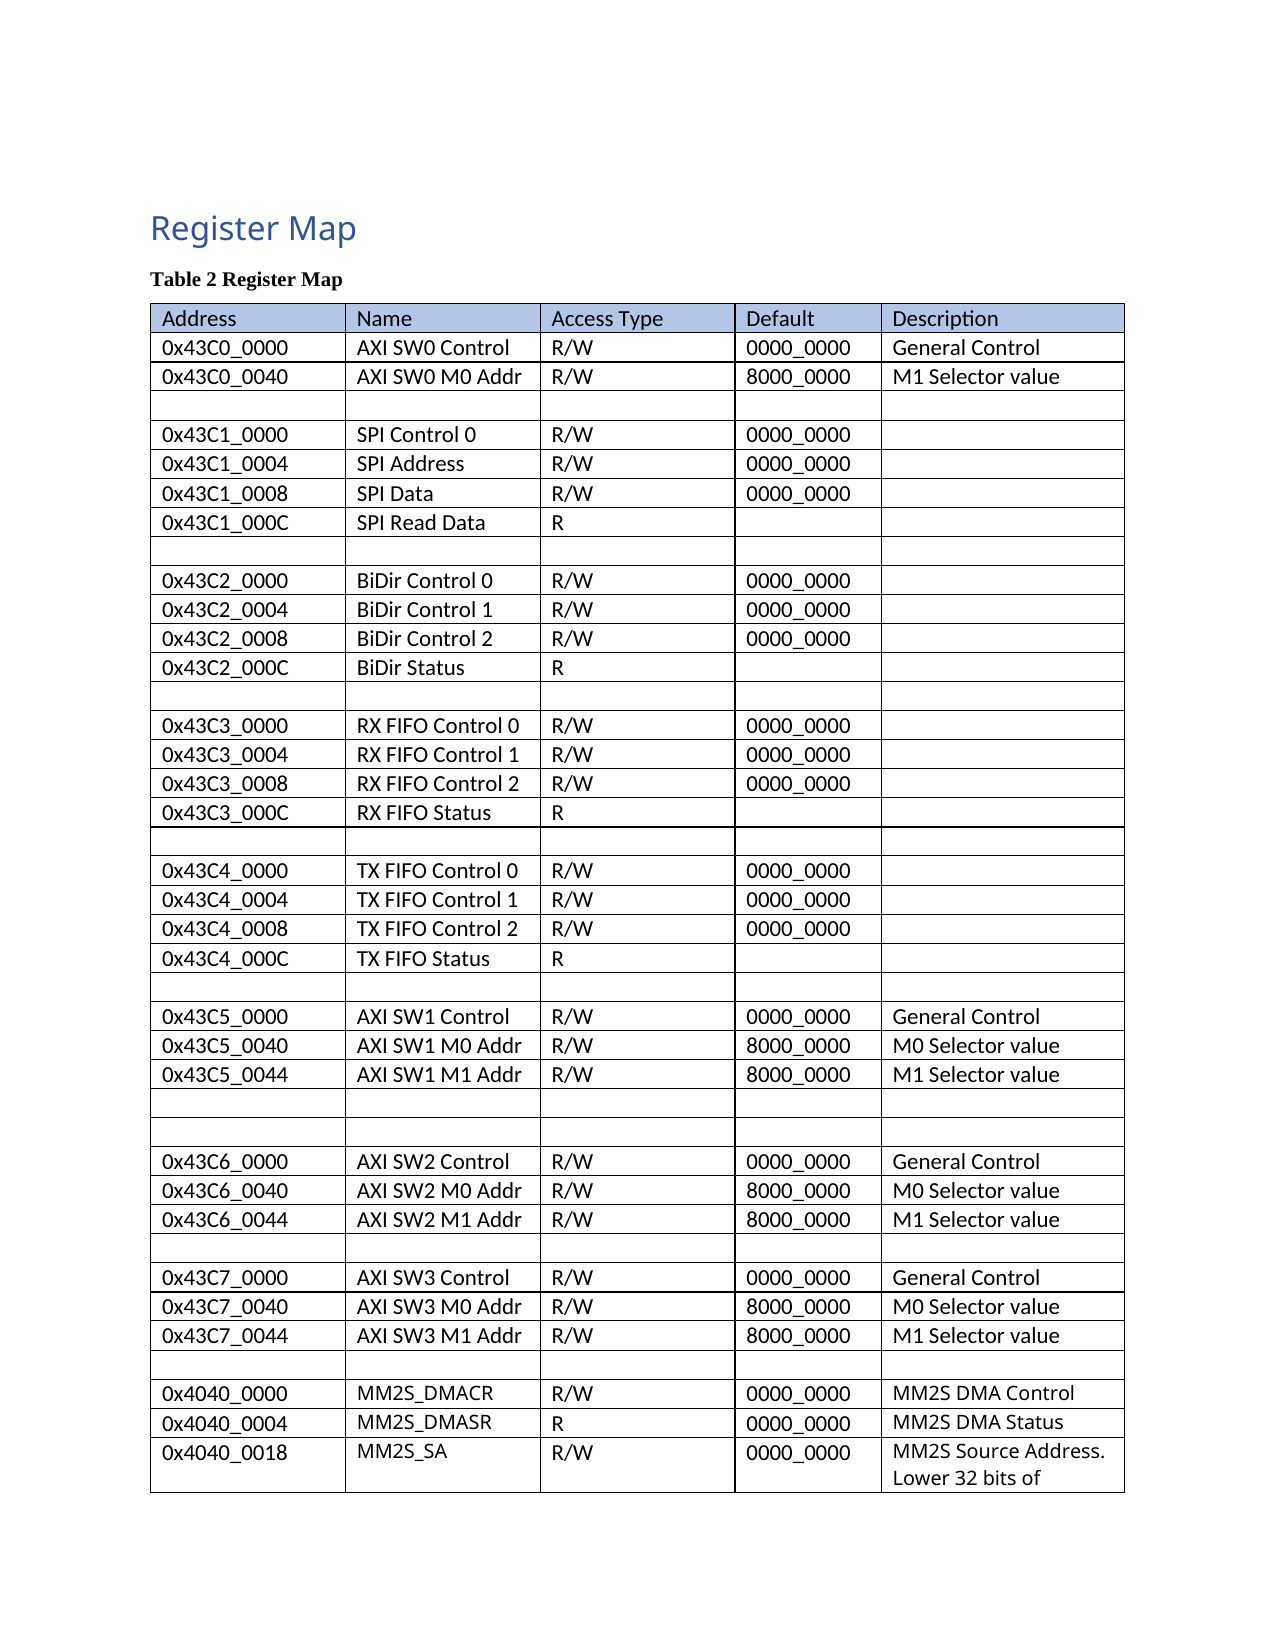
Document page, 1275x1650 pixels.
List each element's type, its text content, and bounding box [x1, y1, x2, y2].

table_cell M0 Selector value [882, 1293, 1124, 1320]
table_cell [346, 828, 540, 855]
table_cell R/W [541, 711, 734, 739]
table_cell [346, 1118, 540, 1146]
table_cell [151, 1089, 345, 1117]
table_cell [346, 1351, 540, 1378]
table_cell [151, 973, 345, 1001]
table_cell SPI Control 0 [346, 421, 540, 448]
table_cell 0x4040_0000 [151, 1380, 345, 1408]
table_cell R/W [541, 1263, 734, 1291]
table_cell [882, 1118, 1124, 1146]
table_cell 0000_0000 [736, 450, 881, 478]
table_cell [541, 973, 734, 1001]
table_cell R [541, 798, 734, 826]
table_cell 0x43C3_0004 [151, 740, 345, 768]
table_cell RX FIFO Control 0 [346, 711, 540, 739]
table_cell [882, 537, 1124, 565]
table_cell [882, 856, 1124, 884]
table_cell AXI SW3 M1 Addr [346, 1321, 540, 1349]
table_cell R/W [541, 886, 734, 913]
table_cell 0x43C7_0040 [151, 1293, 345, 1320]
table_cell 0000_0000 [736, 915, 881, 943]
table_cell [882, 828, 1124, 855]
table_cell 0x43C5_0000 [151, 1002, 345, 1030]
table_cell TX FIFO Control 0 [346, 856, 540, 884]
table_cell 0000_0000 [736, 1002, 881, 1030]
table_cell 0x43C7_0044 [151, 1321, 345, 1349]
table_cell R/W [541, 333, 734, 361]
table_cell 8000_0000 [736, 1031, 881, 1059]
table_cell RX FIFO Control 2 [346, 769, 540, 797]
table_cell R/W [541, 1438, 734, 1492]
table_cell M0 Selector value [882, 1031, 1124, 1059]
table_cell R/W [541, 856, 734, 884]
table_cell [882, 944, 1124, 972]
table_cell R/W [541, 740, 734, 768]
table_cell [346, 537, 540, 565]
table_cell 0x43C2_000C [151, 653, 345, 681]
table_cell 0x43C1_0000 [151, 421, 345, 448]
table_cell [736, 1234, 881, 1262]
table_cell [882, 653, 1124, 681]
table_cell 8000_0000 [736, 1176, 881, 1204]
table_cell [882, 740, 1124, 768]
table_header Access Type [541, 304, 734, 332]
table_cell MM2S Source Address. Lower 32 bits of address. [882, 1438, 1124, 1492]
table_cell SPI Read Data [346, 508, 540, 536]
table_cell R/W [541, 363, 734, 390]
table_cell 0000_0000 [736, 1438, 881, 1492]
table_cell [736, 1351, 881, 1378]
table_cell M1 Selector value [882, 363, 1124, 390]
table_cell R/W [541, 915, 734, 943]
table_cell [541, 391, 734, 419]
table_cell [882, 682, 1124, 710]
table_cell AXI SW3 M0 Addr [346, 1293, 540, 1320]
table_cell MM2S_DMASR [346, 1409, 540, 1437]
table_cell [346, 391, 540, 419]
table_cell MM2S_DMACR [346, 1380, 540, 1408]
table_cell 0x43C7_0000 [151, 1263, 345, 1291]
table_cell R/W [541, 1060, 734, 1088]
table_cell 0000_0000 [736, 595, 881, 623]
table_cell R/W [541, 1205, 734, 1233]
table_cell M1 Selector value [882, 1205, 1124, 1233]
table_cell 0x4040_0004 [151, 1409, 345, 1437]
table_cell AXI SW0 M0 Addr [346, 363, 540, 390]
table_cell [346, 973, 540, 1001]
table_cell AXI SW1 Control [346, 1002, 540, 1030]
table_cell [151, 828, 345, 855]
table_cell [541, 1089, 734, 1117]
table_cell General Control [882, 1002, 1124, 1030]
table_cell [151, 391, 345, 419]
table_cell 0x43C2_0004 [151, 595, 345, 623]
table_cell 0x43C3_0008 [151, 769, 345, 797]
table_cell [541, 682, 734, 710]
table_cell R/W [541, 1321, 734, 1349]
table_cell BiDir Control 2 [346, 624, 540, 652]
table_header Name [346, 304, 540, 332]
table_cell MM2S DMA Control [882, 1380, 1124, 1408]
table_cell AXI SW1 M1 Addr [346, 1060, 540, 1088]
table_cell [151, 682, 345, 710]
table_cell [151, 537, 345, 565]
table_cell [736, 1089, 881, 1117]
table_cell 0000_0000 [736, 421, 881, 448]
table_cell [736, 944, 881, 972]
table_cell 0x43C2_0000 [151, 566, 345, 594]
table_cell [736, 653, 881, 681]
table_cell 0x43C5_0040 [151, 1031, 345, 1059]
table_cell 8000_0000 [736, 363, 881, 390]
table_cell 0000_0000 [736, 1263, 881, 1291]
table_cell SPI Address [346, 450, 540, 478]
table_cell [882, 391, 1124, 419]
table_cell General Control [882, 333, 1124, 361]
table_cell [736, 973, 881, 1001]
table_cell AXI SW2 M0 Addr [346, 1176, 540, 1204]
table_cell 8000_0000 [736, 1321, 881, 1349]
table_cell 8000_0000 [736, 1060, 881, 1088]
table_cell 0000_0000 [736, 333, 881, 361]
table_header Default [736, 304, 881, 332]
table_cell BiDir Control 1 [346, 595, 540, 623]
table_cell [541, 1118, 734, 1146]
table_cell 0000_0000 [736, 1409, 881, 1437]
table_cell 0x43C1_0004 [151, 450, 345, 478]
table_cell R/W [541, 1002, 734, 1030]
table_cell RX FIFO Status [346, 798, 540, 826]
table_cell [346, 1089, 540, 1117]
table_cell 0000_0000 [736, 479, 881, 507]
table_cell 0x43C6_0000 [151, 1147, 345, 1175]
table_cell 0x43C2_0008 [151, 624, 345, 652]
table_cell R/W [541, 1147, 734, 1175]
table_cell RX FIFO Control 1 [346, 740, 540, 768]
table_cell [151, 1118, 345, 1146]
table_cell [151, 1234, 345, 1262]
table_cell R [541, 508, 734, 536]
table_cell AXI SW2 Control [346, 1147, 540, 1175]
table_cell [882, 973, 1124, 1001]
table_cell 0x43C4_0004 [151, 886, 345, 913]
table_cell [882, 624, 1124, 652]
table_cell [882, 1351, 1124, 1378]
table_cell 0000_0000 [736, 711, 881, 739]
table_cell [882, 1089, 1124, 1117]
table_cell TX FIFO Control 1 [346, 886, 540, 913]
table_header Description [882, 304, 1124, 332]
text Table 2 Register Map [150, 267, 1125, 291]
table_cell M0 Selector value [882, 1176, 1124, 1204]
table_cell TX FIFO Control 2 [346, 915, 540, 943]
table_cell R/W [541, 1176, 734, 1204]
table_cell [736, 828, 881, 855]
table_cell R/W [541, 1293, 734, 1320]
table_cell General Control [882, 1147, 1124, 1175]
table_cell R/W [541, 1031, 734, 1059]
table_cell 0x43C4_000C [151, 944, 345, 972]
table_cell [346, 1234, 540, 1262]
table_cell 0x43C3_0000 [151, 711, 345, 739]
table_cell 0000_0000 [736, 769, 881, 797]
table_cell 0000_0000 [736, 1147, 881, 1175]
table_cell AXI SW2 M1 Addr [346, 1205, 540, 1233]
table_cell 0x43C6_0040 [151, 1176, 345, 1204]
table_cell [541, 537, 734, 565]
table_cell 0000_0000 [736, 1380, 881, 1408]
table_cell [882, 566, 1124, 594]
table_cell 0x43C0_0040 [151, 363, 345, 390]
table_cell [736, 508, 881, 536]
table_cell 0x43C6_0044 [151, 1205, 345, 1233]
table_cell [882, 1234, 1124, 1262]
table_cell BiDir Control 0 [346, 566, 540, 594]
table_cell R/W [541, 595, 734, 623]
table_cell [882, 915, 1124, 943]
table_cell R/W [541, 1380, 734, 1408]
table_cell 0000_0000 [736, 856, 881, 884]
table_cell 8000_0000 [736, 1205, 881, 1233]
table_cell R/W [541, 479, 734, 507]
table_cell [882, 886, 1124, 913]
table_cell [882, 508, 1124, 536]
table_cell [151, 1351, 345, 1378]
table_cell MM2S DMA Status [882, 1409, 1124, 1437]
table_cell M1 Selector value [882, 1321, 1124, 1349]
table_cell R/W [541, 566, 734, 594]
table_cell [346, 682, 540, 710]
table_cell TX FIFO Status [346, 944, 540, 972]
table_cell 0x43C1_0008 [151, 479, 345, 507]
table_cell R/W [541, 769, 734, 797]
table_cell [882, 595, 1124, 623]
table_cell [882, 798, 1124, 826]
table_cell [736, 391, 881, 419]
table_cell [882, 450, 1124, 478]
table_cell R [541, 944, 734, 972]
table_cell [736, 537, 881, 565]
table_header Address [151, 304, 345, 332]
table_cell [541, 1351, 734, 1378]
table_cell 0x43C4_0000 [151, 856, 345, 884]
table_cell R [541, 653, 734, 681]
table_cell [882, 769, 1124, 797]
table_cell [541, 828, 734, 855]
table_cell 0x43C5_0044 [151, 1060, 345, 1088]
table_cell AXI SW0 Control [346, 333, 540, 361]
table_cell [736, 1118, 881, 1146]
table_cell 0000_0000 [736, 566, 881, 594]
table_cell 0x43C3_000C [151, 798, 345, 826]
table_cell [882, 479, 1124, 507]
table_cell SPI Data [346, 479, 540, 507]
table_cell 0x4040_0018 [151, 1438, 345, 1492]
table_cell AXI SW3 Control [346, 1263, 540, 1291]
table_cell R/W [541, 450, 734, 478]
table_cell 0x43C1_000C [151, 508, 345, 536]
table_cell 0x43C0_0000 [151, 333, 345, 361]
table_cell 0000_0000 [736, 886, 881, 913]
table_cell [736, 682, 881, 710]
subtitle Register Map [150, 205, 1125, 251]
table_cell [882, 421, 1124, 448]
table_cell R/W [541, 624, 734, 652]
table_cell 0x43C4_0008 [151, 915, 345, 943]
table_cell R/W [541, 421, 734, 448]
table_cell 0000_0000 [736, 624, 881, 652]
table_cell R [541, 1409, 734, 1437]
table_cell M1 Selector value [882, 1060, 1124, 1088]
table_cell [736, 798, 881, 826]
table_cell [882, 711, 1124, 739]
table_cell BiDir Status [346, 653, 540, 681]
table_cell [541, 1234, 734, 1262]
table_cell 8000_0000 [736, 1293, 881, 1320]
table_cell MM2S_SA [346, 1438, 540, 1492]
table_cell General Control [882, 1263, 1124, 1291]
table_cell AXI SW1 M0 Addr [346, 1031, 540, 1059]
table_cell 0000_0000 [736, 740, 881, 768]
